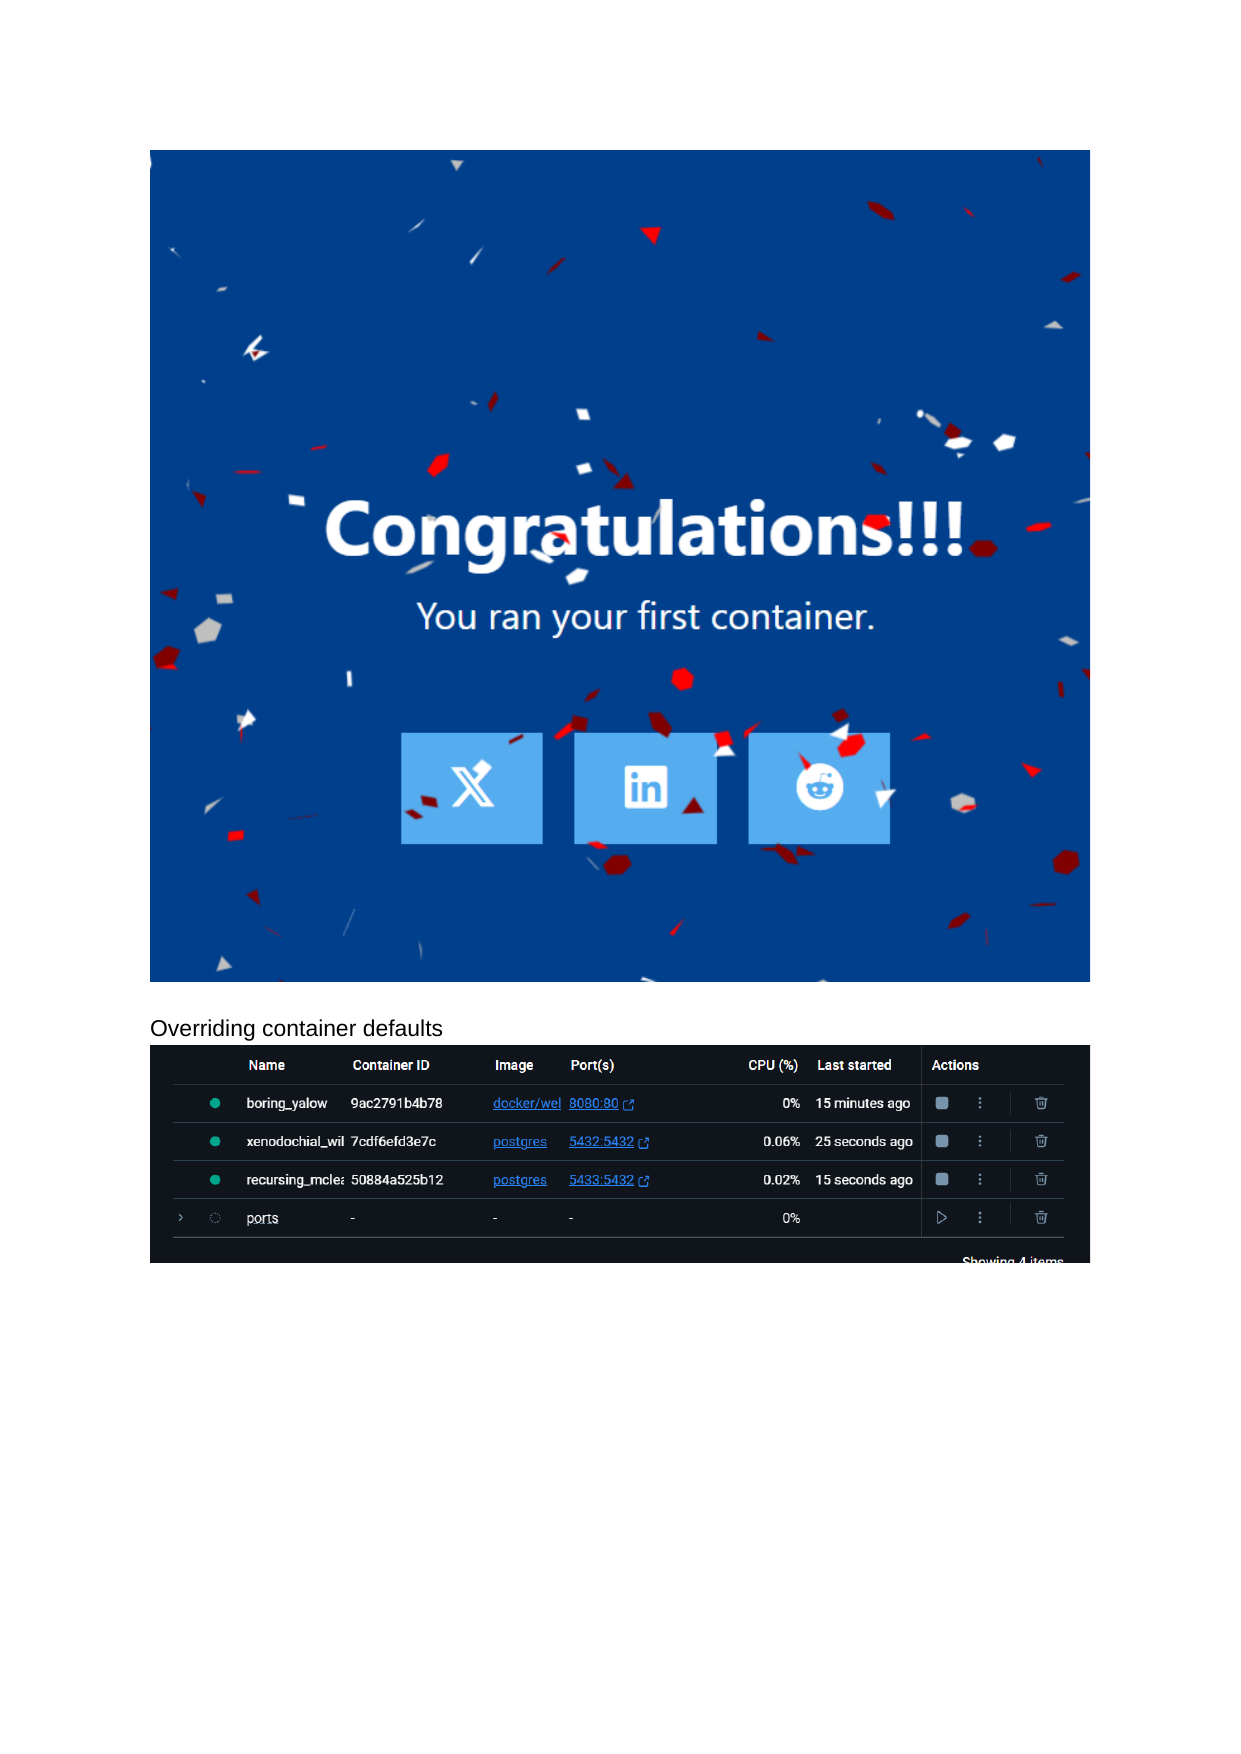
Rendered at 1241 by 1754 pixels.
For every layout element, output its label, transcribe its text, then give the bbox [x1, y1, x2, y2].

picture [150, 1045, 1091, 1263]
text Overriding container defaults [150, 1015, 1090, 1042]
picture [150, 150, 1091, 982]
